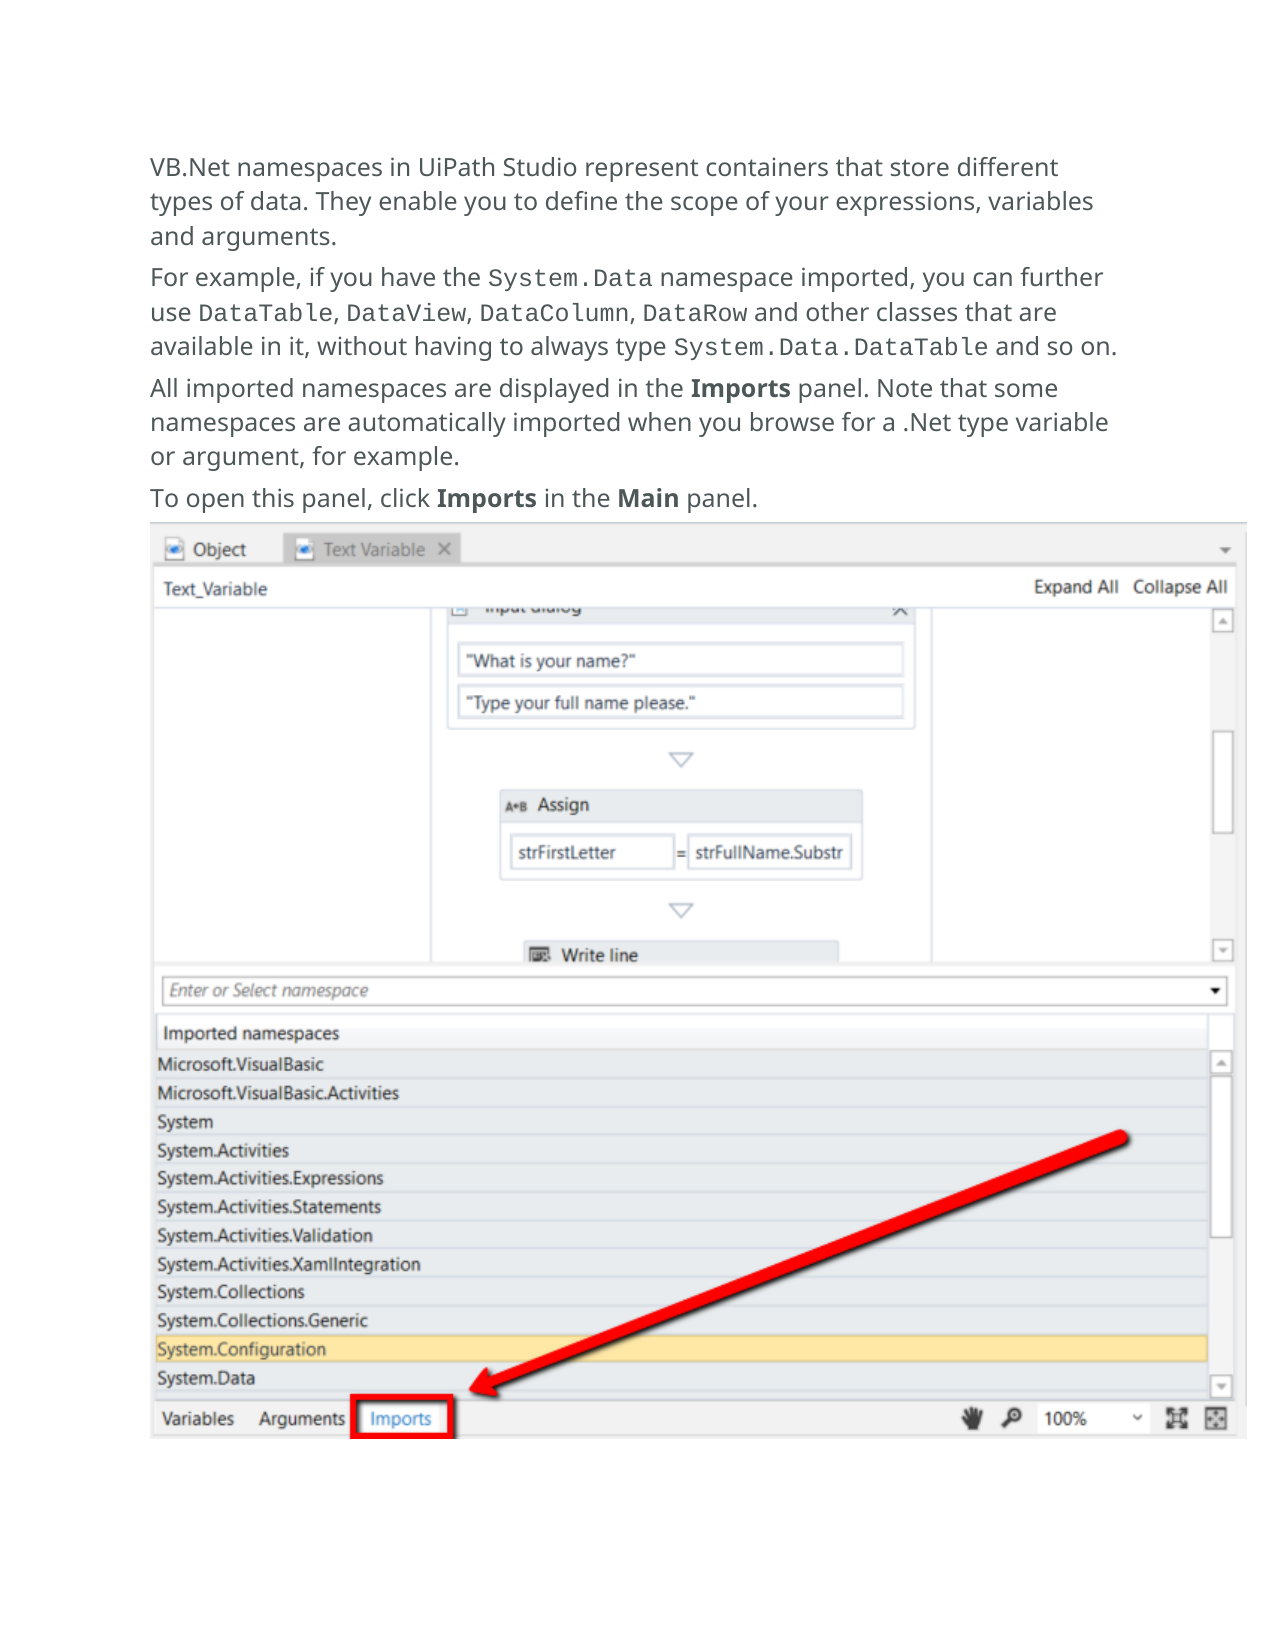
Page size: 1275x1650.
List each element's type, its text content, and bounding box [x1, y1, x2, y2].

text To open this panel, click Imports in the Main panel. [150, 481, 1125, 515]
picture [150, 522, 1247, 1439]
text For example, if you have the System.Data namespace imported, you can further use DataTable, DataView, DataColumn, DataRow and other classes that are available in it, without having to always type System.Data.DataTable and so on. [150, 260, 1125, 363]
text VB.Net namespaces in UiPath Studio represent containers that store different types of data. They enable you to define the scope of your expressions, variables and arguments. [150, 150, 1125, 252]
text All imported namespaces are displayed in the Imports panel. Note that some namespaces are automatically imported when you browse for a .Net type variable or argument, for example. [150, 371, 1125, 473]
